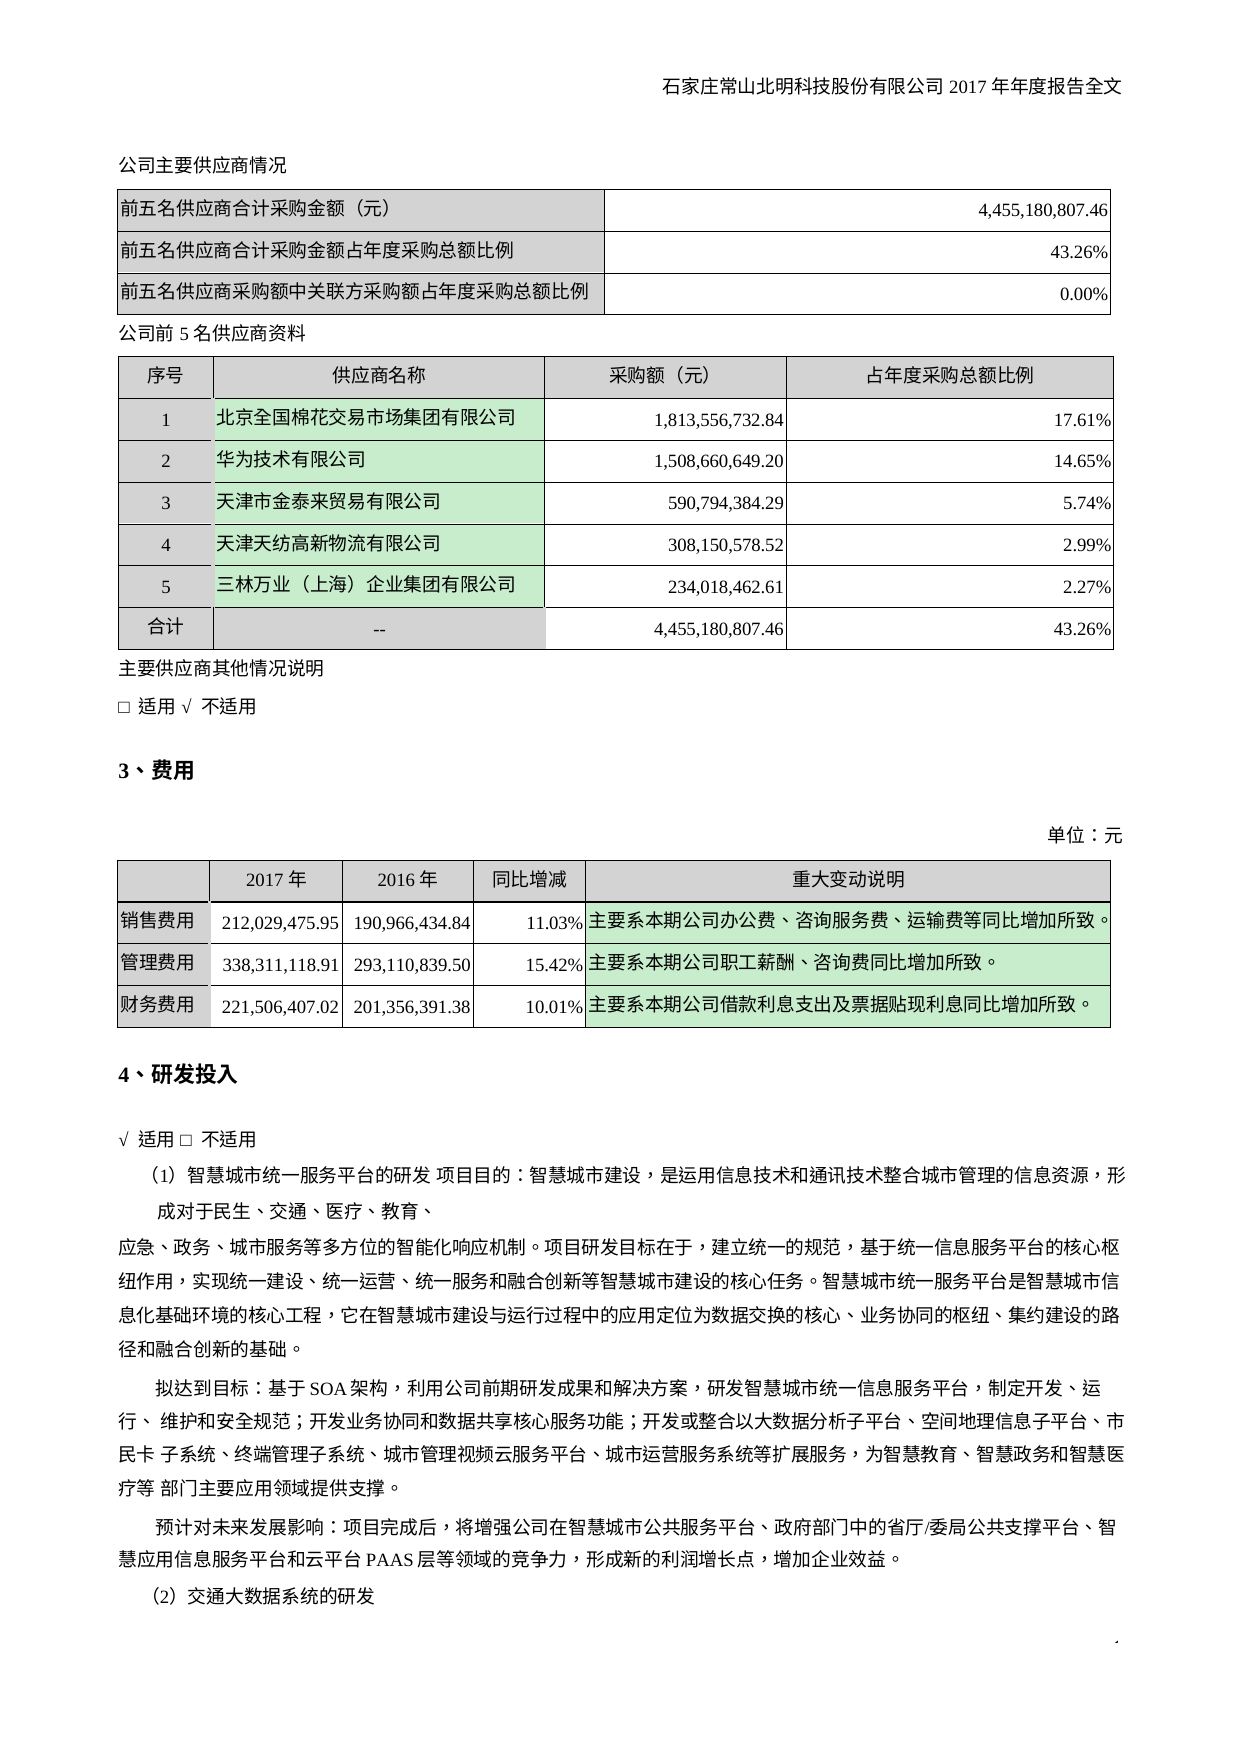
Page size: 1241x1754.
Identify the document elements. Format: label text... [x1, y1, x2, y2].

table_cell 10.01% [474, 986, 585, 1027]
text （2）交通大数据系统的研发 [141, 1584, 1142, 1609]
text 应急、政务、城市服务等多方位的智能化响应机制。项目研发目标在于，建立统一的规范，基于统一信息服务平台的核心枢 纽作用，实现统一建设、统一运营、统一服务和融合创新等智慧城市建设的核心任务。智慧城市统一服务平台是智慧城市信 息化基础环境的核心工程，它在智慧城市建设与运行过程中的应用定位为数据交换的核心、业务协同的枢纽、集约建设的路 径和融合创新的基础。 [118, 1234, 1123, 1361]
subtitle 3、费用 [118, 755, 1142, 785]
subtitle 4、研发投入 [118, 1059, 1142, 1089]
table_cell 主要系本期公司办公费、咨询服务费、运输费等同比增加所致。 [586, 903, 1110, 943]
table_header 同比增减 [474, 861, 585, 901]
table_cell 天津市金泰来贸易有限公司 [215, 483, 544, 523]
table_cell 14.65% [787, 441, 1113, 482]
table_header 采购额（元） [545, 357, 786, 398]
table_cell 43.26% [605, 232, 1110, 272]
table_header 序号 [119, 357, 213, 398]
table_cell 5.74% [787, 483, 1113, 523]
table_cell 管理费用 [118, 944, 208, 985]
text （1）智慧城市统一服务平台的研发 项目目的：智慧城市建设，是运用信息技术和通讯技术整合城市管理的信息资源，形成对于民生、交通、医疗、教育、 [141, 1163, 1142, 1224]
table_cell 华为技术有限公司 [215, 441, 544, 482]
text 公司主要供应商情况 [118, 152, 1142, 177]
table_cell 190,966,434.84 [343, 903, 473, 943]
table_header 2017 年 [210, 861, 342, 901]
table_cell 前五名供应商采购额中关联方采购额占年度采购总额比例 [118, 274, 604, 314]
table_cell 财务费用 [118, 986, 208, 1027]
table_cell 1,508,660,649.20 [545, 441, 786, 482]
table_cell 17.61% [787, 399, 1113, 440]
text 单位：元 [102, 823, 1122, 848]
table_cell 293,110,839.50 [343, 944, 473, 985]
table_cell 4,455,180,807.46 [546, 608, 786, 649]
table_cell 201,356,391.38 [343, 986, 473, 1027]
table_cell 4 [119, 525, 211, 565]
table_cell 3 [119, 483, 211, 523]
table_cell 590,794,384.29 [545, 483, 786, 523]
table_cell 三林万业（上海）企业集团有限公司 [215, 566, 544, 607]
table_cell 天津天纺高新物流有限公司 [215, 525, 544, 565]
table_cell 308,150,578.52 [545, 525, 786, 565]
table_cell 主要系本期公司借款利息支出及票据贴现利息同比增加所致。 [586, 986, 1110, 1027]
table_cell 1 [119, 399, 211, 440]
table_cell 221,506,407.02 [211, 986, 342, 1027]
table_cell 5 [119, 566, 211, 607]
table_cell 合计 [119, 608, 213, 649]
table_cell 11.03% [474, 903, 585, 943]
table_cell 2.27% [787, 566, 1113, 607]
table_header 2016 年 [343, 861, 473, 901]
table_cell 1,813,556,732.84 [545, 399, 786, 440]
table_cell 212,029,475.95 [211, 903, 342, 943]
table_cell 338,311,118.91 [211, 944, 342, 985]
text √ 适用 □ 不适用 [118, 1126, 1142, 1152]
table_cell 15.42% [474, 944, 585, 985]
table_cell 234,018,462.61 [545, 566, 786, 607]
table_cell 销售费用 [118, 903, 208, 943]
table_cell 0.00% [605, 274, 1110, 314]
text 主要供应商其他情况说明 [118, 656, 1142, 681]
table_header 前五名供应商合计采购金额（元） [118, 190, 604, 231]
table_cell -- [214, 608, 543, 649]
table_cell 主要系本期公司职工薪酬、咨询费同比增加所致。 [586, 944, 1110, 985]
table_cell 北京全国棉花交易市场集团有限公司 [215, 399, 544, 440]
table_header 4,455,180,807.46 [605, 190, 1110, 231]
text 拟达到目标：基于SOA架构，利用公司前期研发成果和解决方案，研发智慧城市统一信息服务平台，制定开发、运行、 维护和安全规范；开发业务协同和数据共享核心服务功能；开发或整合以大数据分析子平台、空间地理信息子平台、市民卡 子系统、终端管理子系统、城市管理视频云服务平台、城市运营服务系统等扩展服务，为智慧教育、智慧政务和智慧医疗等 部门主要应用领域提供支撑。 [118, 1375, 1133, 1500]
table_header 占年度采购总额比例 [787, 357, 1113, 398]
table_cell 2.99% [787, 525, 1113, 565]
table_header 重大变动说明 [586, 861, 1110, 901]
table_header [118, 861, 209, 901]
table_cell 前五名供应商合计采购金额占年度采购总额比例 [118, 232, 604, 272]
table_cell 43.26% [787, 608, 1113, 649]
text 预计对未来发展影响：项目完成后，将增强公司在智慧城市公共服务平台、政府部门中的省厅/委局公共支撑平台、智 慧应用信息服务平台和云平台PAAS层等领域的竞争力，形成新的利润增长点，增加企业效益。 [118, 1514, 1119, 1572]
text □ 适用 √ 不适用 [118, 693, 1142, 719]
table_header 供应商名称 [214, 357, 544, 398]
text 公司前 5 名供应商资料 [118, 321, 1142, 346]
table_cell 2 [119, 441, 211, 482]
